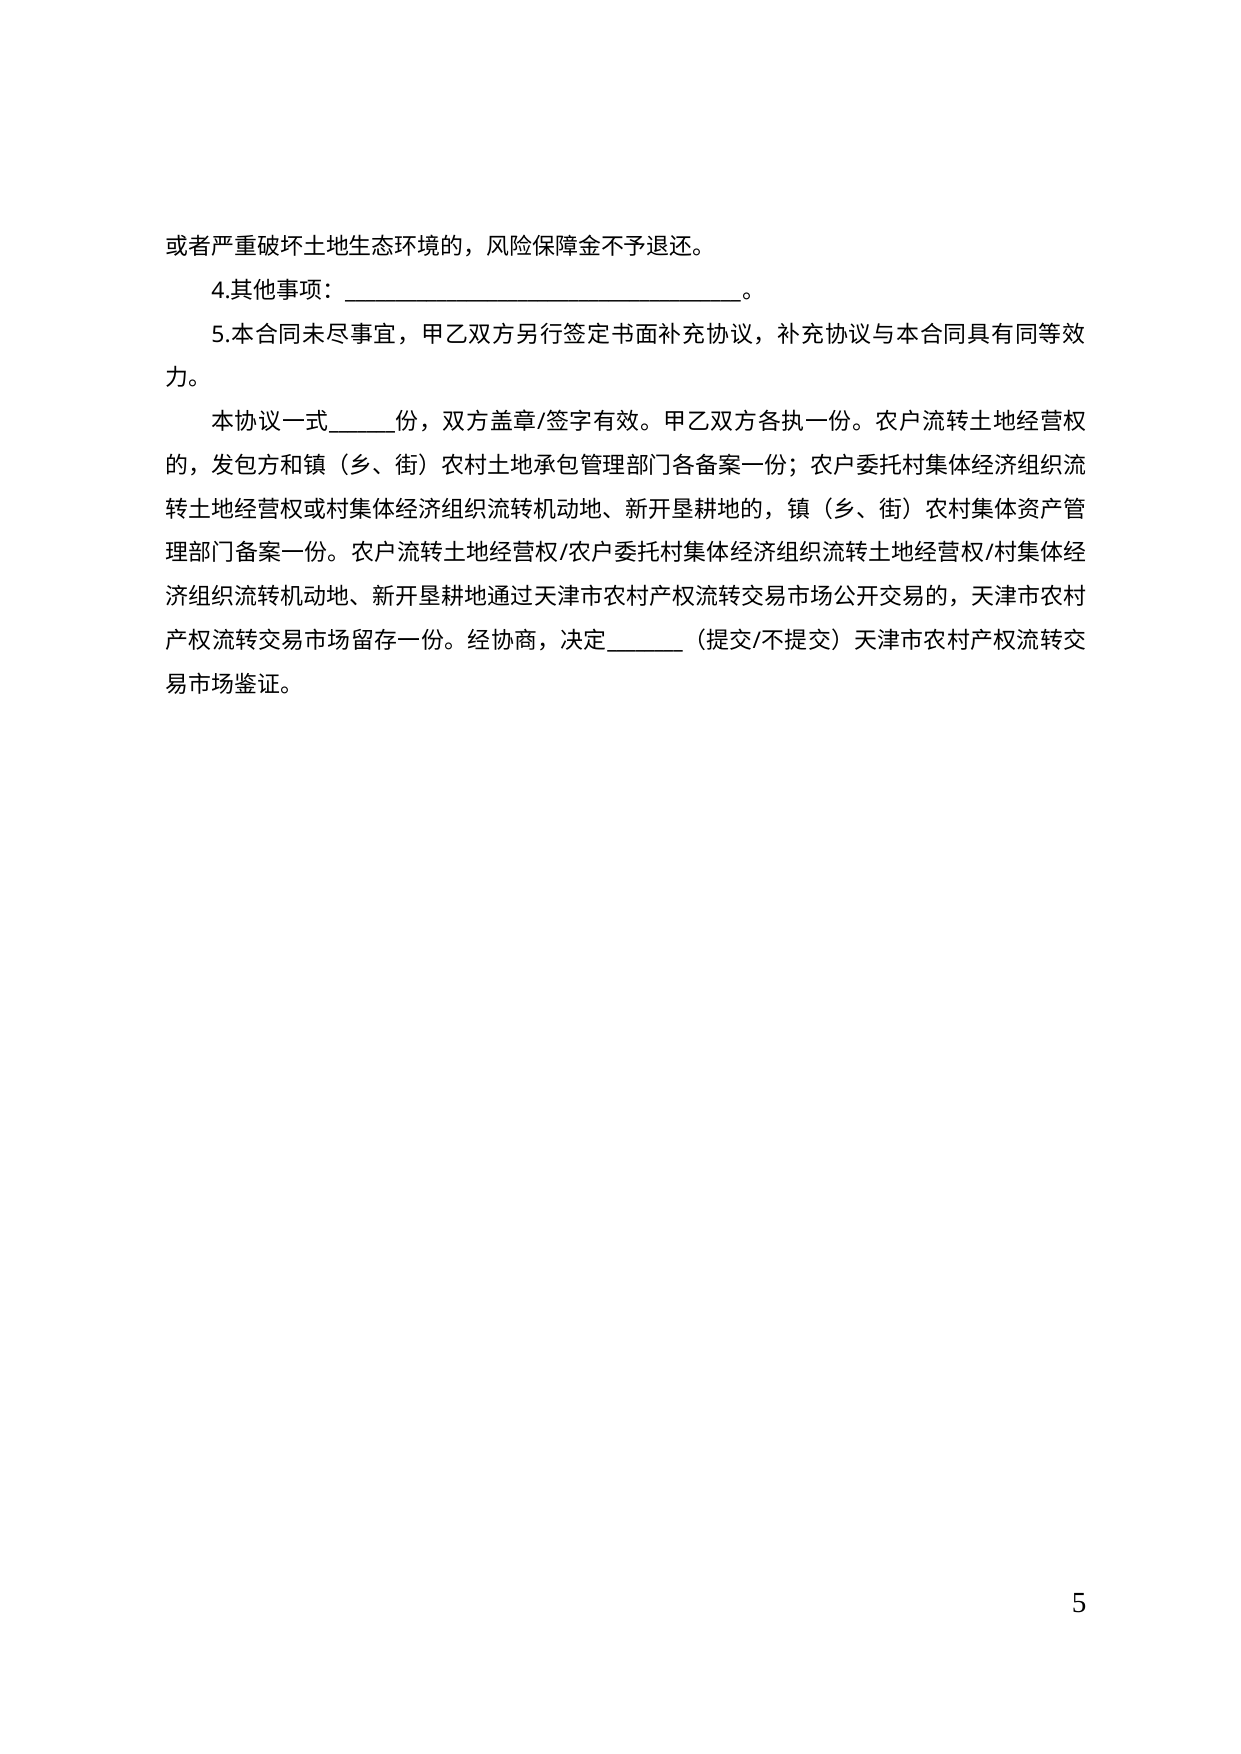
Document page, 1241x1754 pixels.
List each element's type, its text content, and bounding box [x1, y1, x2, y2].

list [165, 219, 1087, 263]
text 4.其他事项：_______________________________________。 [165, 263, 1087, 307]
text 本协议一式_______份，双方盖章/签字有效。甲乙双方各执一份。农户流转土地经营权的，发包方和镇（乡、街）农村土地承包管理部门各备案一份；农户委托村集体经济组织流转土地经营权或村集体经济组织流转机动地、新开垦耕地的，镇（乡、街）农村集体资产管理部门备案一份。农户流转土地经营权/农户委托村集体经济组织流转土地经营权/村集体经济组织流转机动地、新开垦耕地通过天津市农村产权流转交易市场公开交易的，天津市农村产权流转交易市场留存一份。经协商，决定________（提交/不提交）天津市农村产权流转交易市场鉴证。 [165, 394, 1087, 701]
text 5.本合同未尽事宜，甲乙双方另行签定书面补充协议，补充协议与本合同具有同等效力。 [165, 307, 1087, 394]
